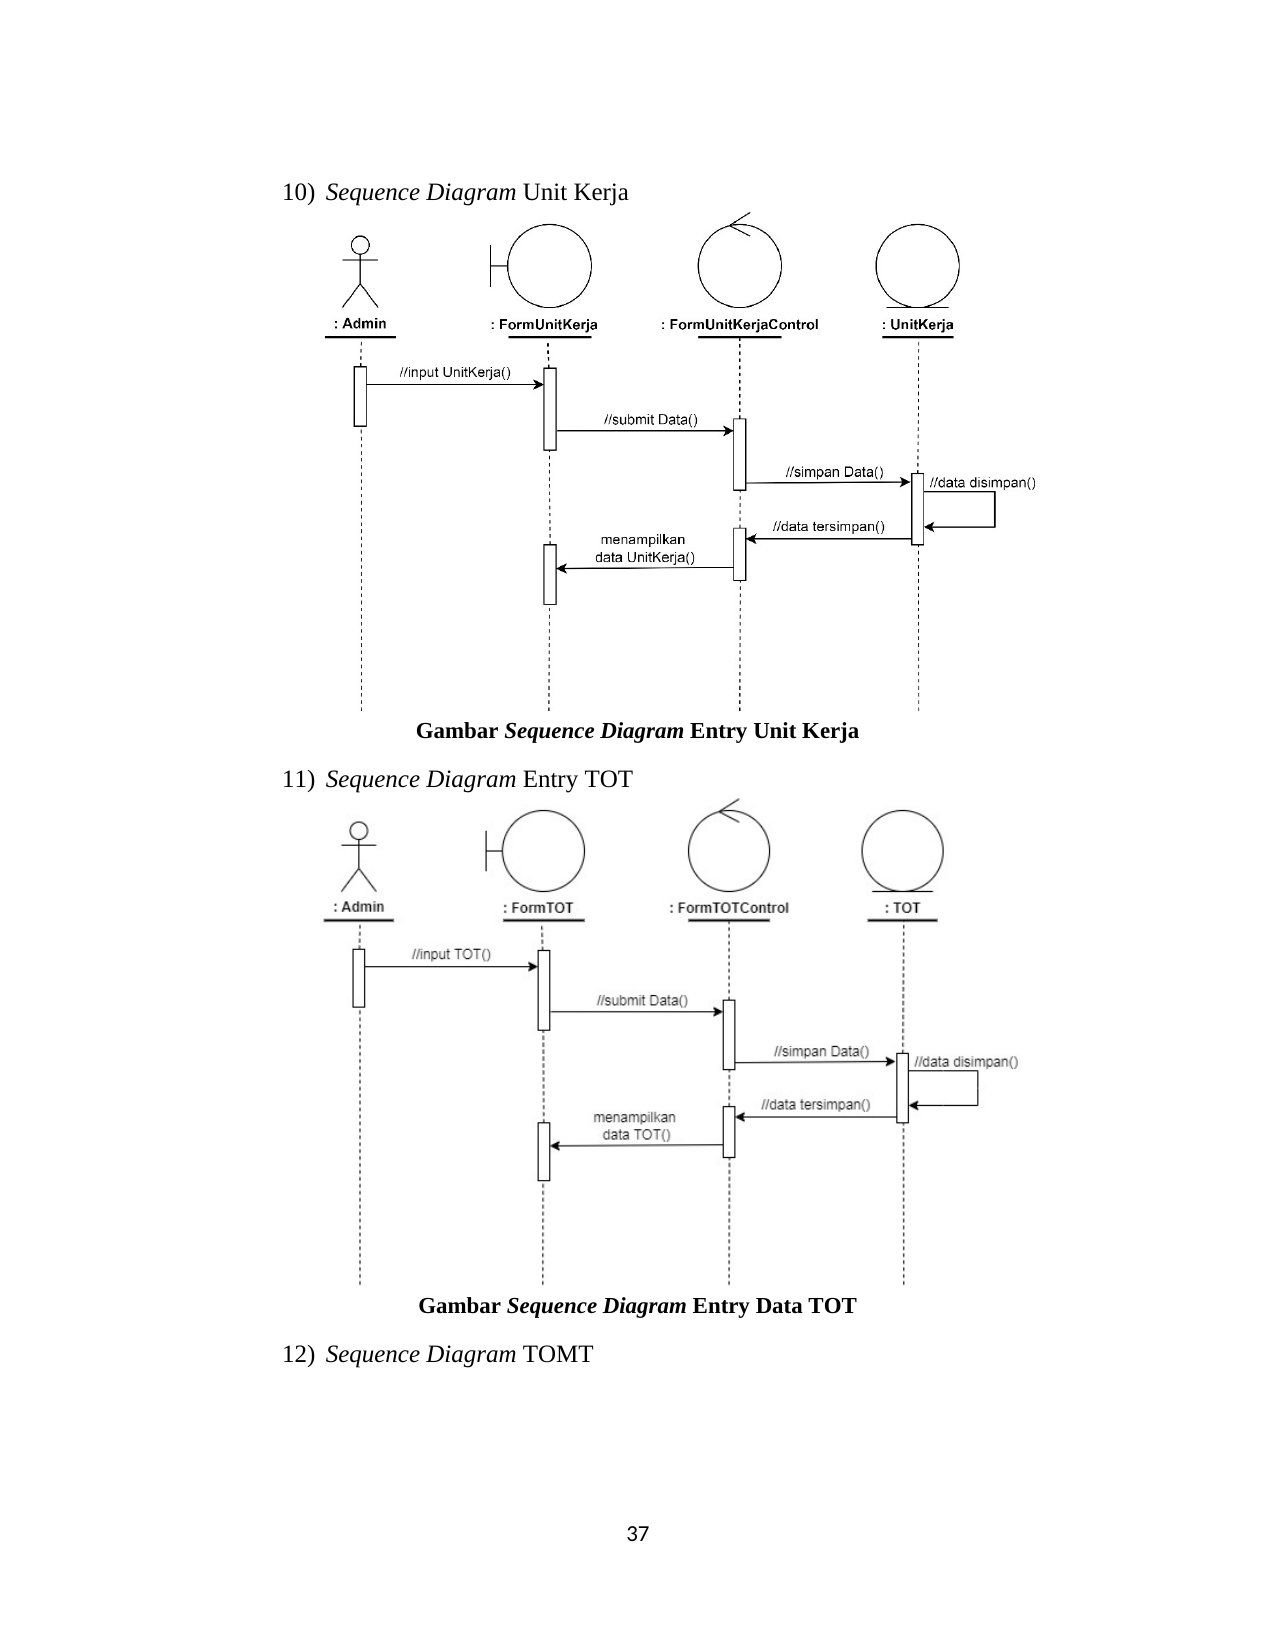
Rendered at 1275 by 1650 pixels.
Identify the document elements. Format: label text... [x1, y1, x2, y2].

text Gambar Sequence Diagram Entry Unit Kerja [207, 717, 1068, 744]
text Gambar Sequence Diagram Entry Data TOT [207, 1292, 1068, 1318]
picture [319, 208, 1052, 716]
list Sequence Diagram Unit Kerja [282, 177, 1068, 206]
list Sequence Diagram Entry TOT [282, 764, 1068, 793]
picture [319, 795, 1034, 1290]
list Sequence Diagram TOMT [282, 1339, 1068, 1368]
